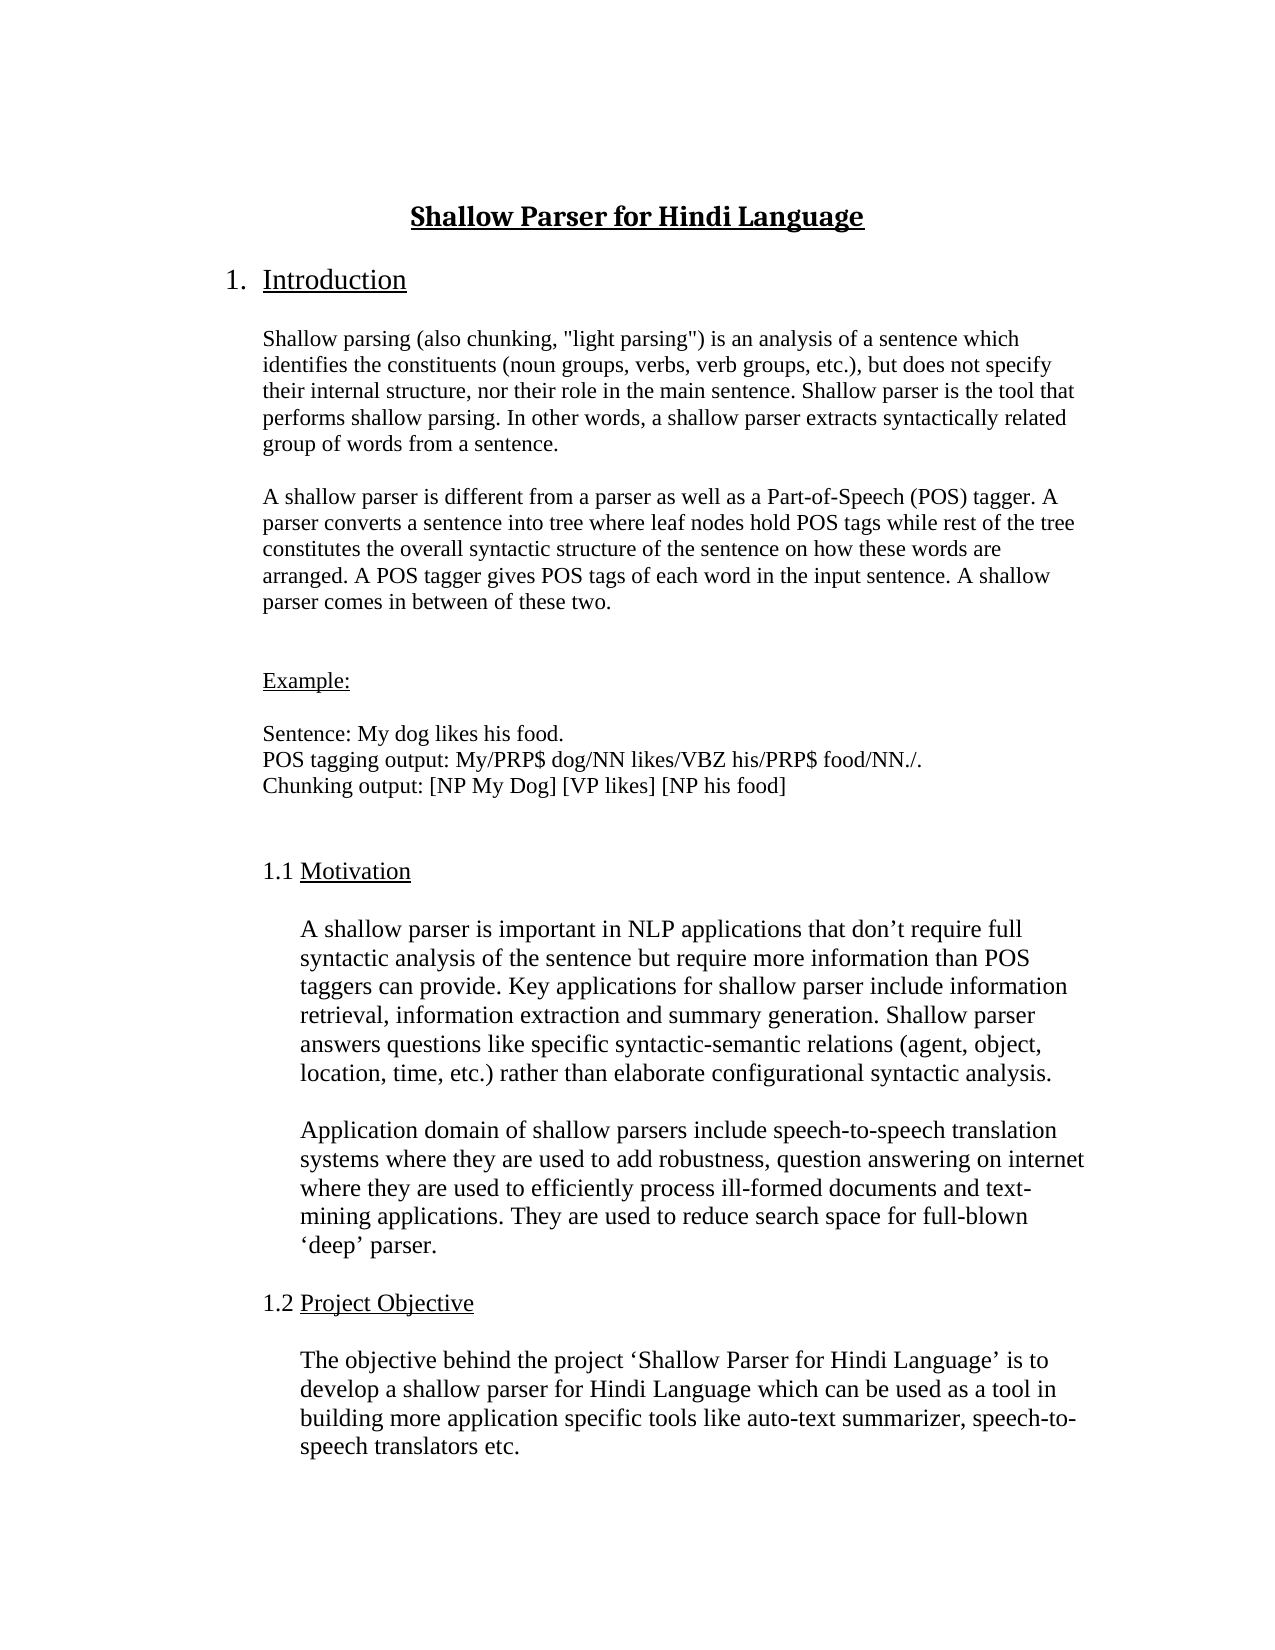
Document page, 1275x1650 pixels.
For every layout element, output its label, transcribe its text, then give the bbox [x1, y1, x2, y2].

list A shallow parser is important in NLP applications that don’t require full syntactic analysis of the sentence but require more information than POS taggers can provide. Key applications for shallow parser include information retrieval, information extraction and summary generation. Shallow parser answers questions like specific syntactic-semantic relations (agent, object, location, time, etc.) rather than elaborate configurational syntactic analysis. [300, 914, 1087, 1086]
subtitle Shallow Parser for Hindi Language [187, 200, 1087, 233]
text Example: [262, 667, 1087, 693]
subtitle Introduction [225, 262, 1087, 296]
text Chunking output: [NP My Dog] [VP likes] [NP his food] [262, 773, 1087, 799]
text A shallow parser is different from a parser as well as a Part-of-Speech (POS) tagger. A parser converts a sentence into tree where leaf nodes hold POS tags while rest of the tree constitutes the overall syntactic structure of the sentence on how these words are arranged. A POS tagger gives POS tags of each word in the input sentence. A shallow parser comes in between of these two. [262, 483, 1087, 614]
list Project Objective [262, 1288, 1087, 1316]
text POS tagging output: My/PRP$ dog/NN likes/VBZ his/PRP$ food/NN./. [262, 746, 1087, 773]
list The objective behind the project ‘Shallow Parser for Hindi Language’ is to develop a shallow parser for Hindi Language which can be used as a tool in building more application specific tools like auto-text summarizer, speech-to-speech translators etc. [300, 1345, 1087, 1460]
text Shallow parsing (also chunking, "light parsing") is an analysis of a sentence which identifies the constituents (noun groups, verbs, verb groups, etc.), but does not specify their internal structure, nor their role in the main sentence. Shallow parser is the tool that performs shallow parsing. In other words, a shallow parser extracts syntactically related group of words from a sentence. [262, 324, 1087, 456]
list Application domain of shallow parsers include speech-to-speech translation systems where they are used to add robustness, question answering on internet where they are used to efficiently process ill-formed documents and text-mining applications. They are used to reduce search space for full-blown ‘deep’ parser. [300, 1115, 1087, 1259]
list Motivation [262, 856, 1087, 885]
text Sentence: My dog likes his food. [262, 720, 1087, 746]
